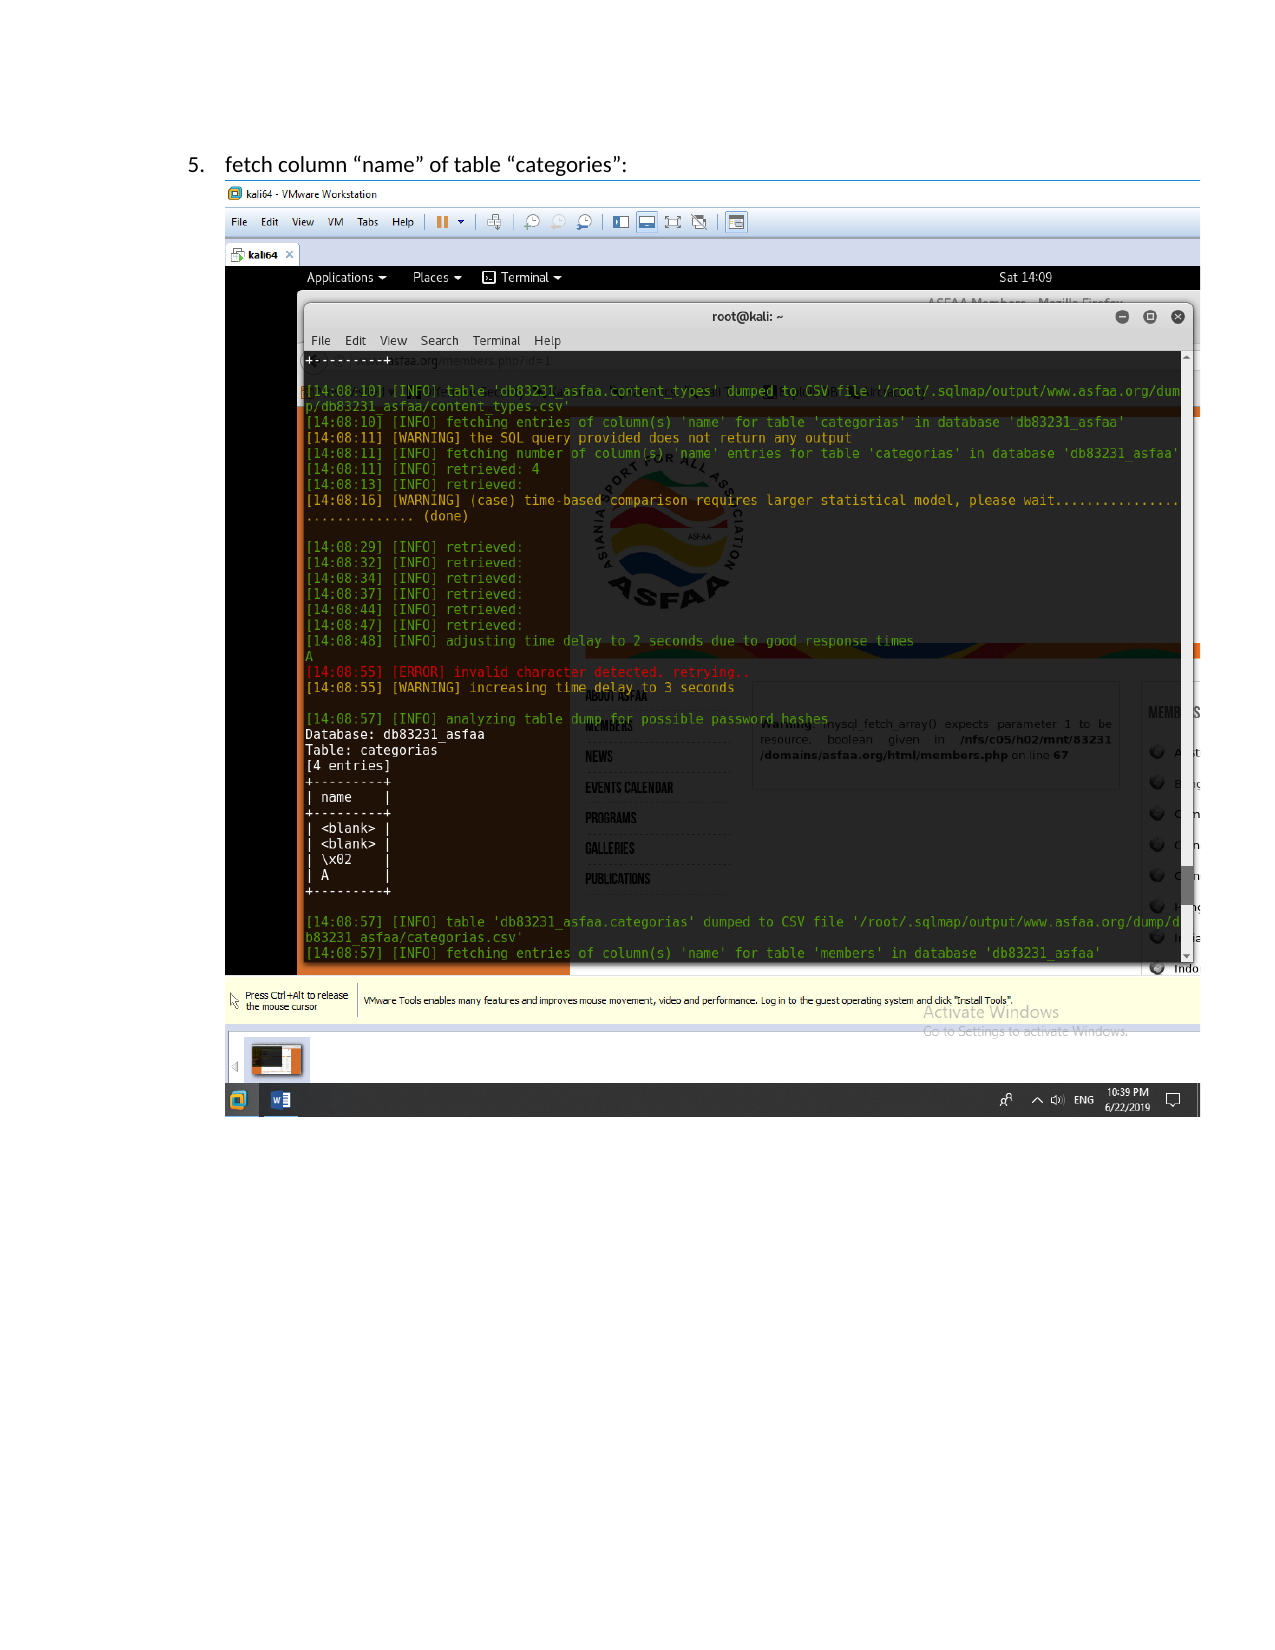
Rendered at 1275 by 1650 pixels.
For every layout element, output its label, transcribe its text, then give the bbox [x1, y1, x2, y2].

picture [225, 180, 1200, 1117]
list fetch column “name” of table “categories”: [187, 150, 1125, 178]
